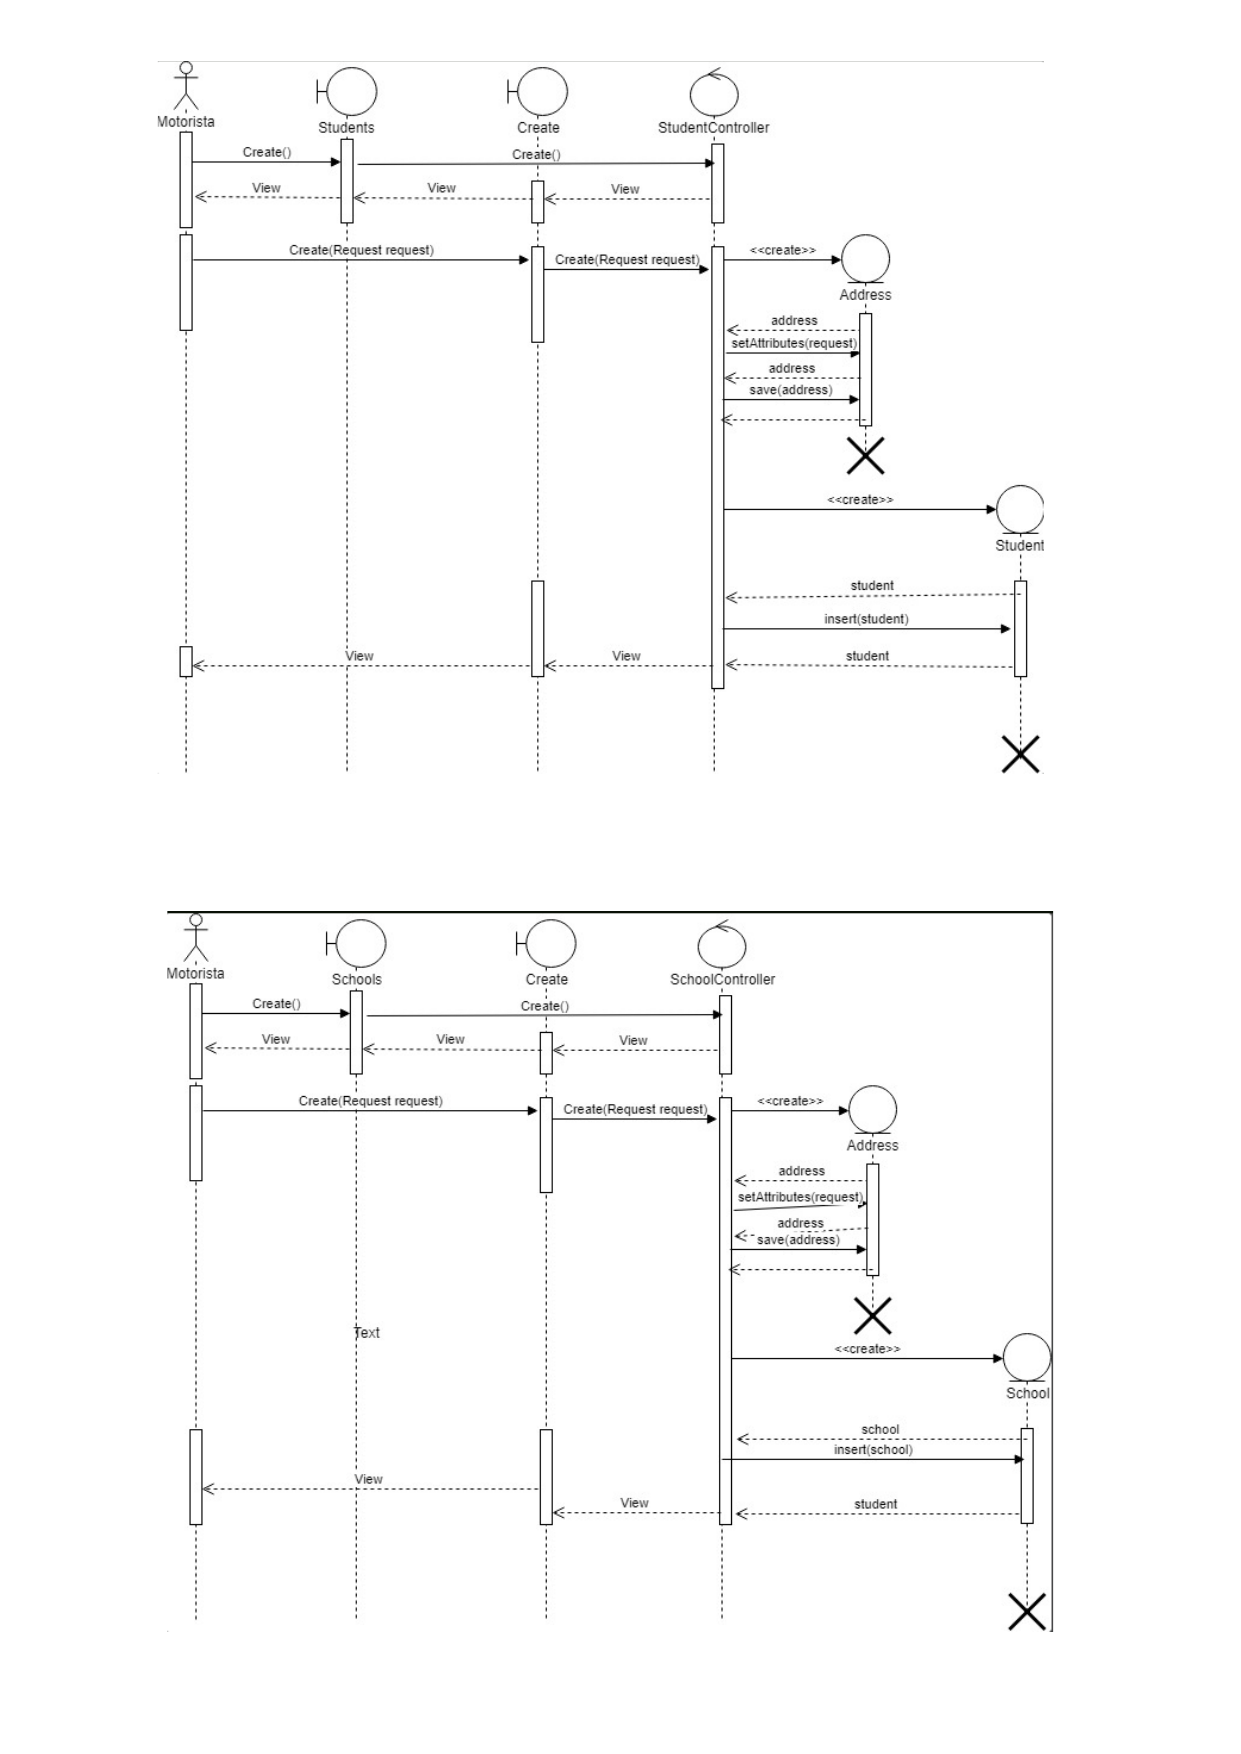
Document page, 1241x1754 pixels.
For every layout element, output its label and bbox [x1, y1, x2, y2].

picture [167, 911, 1054, 1632]
picture [157, 61, 1044, 774]
